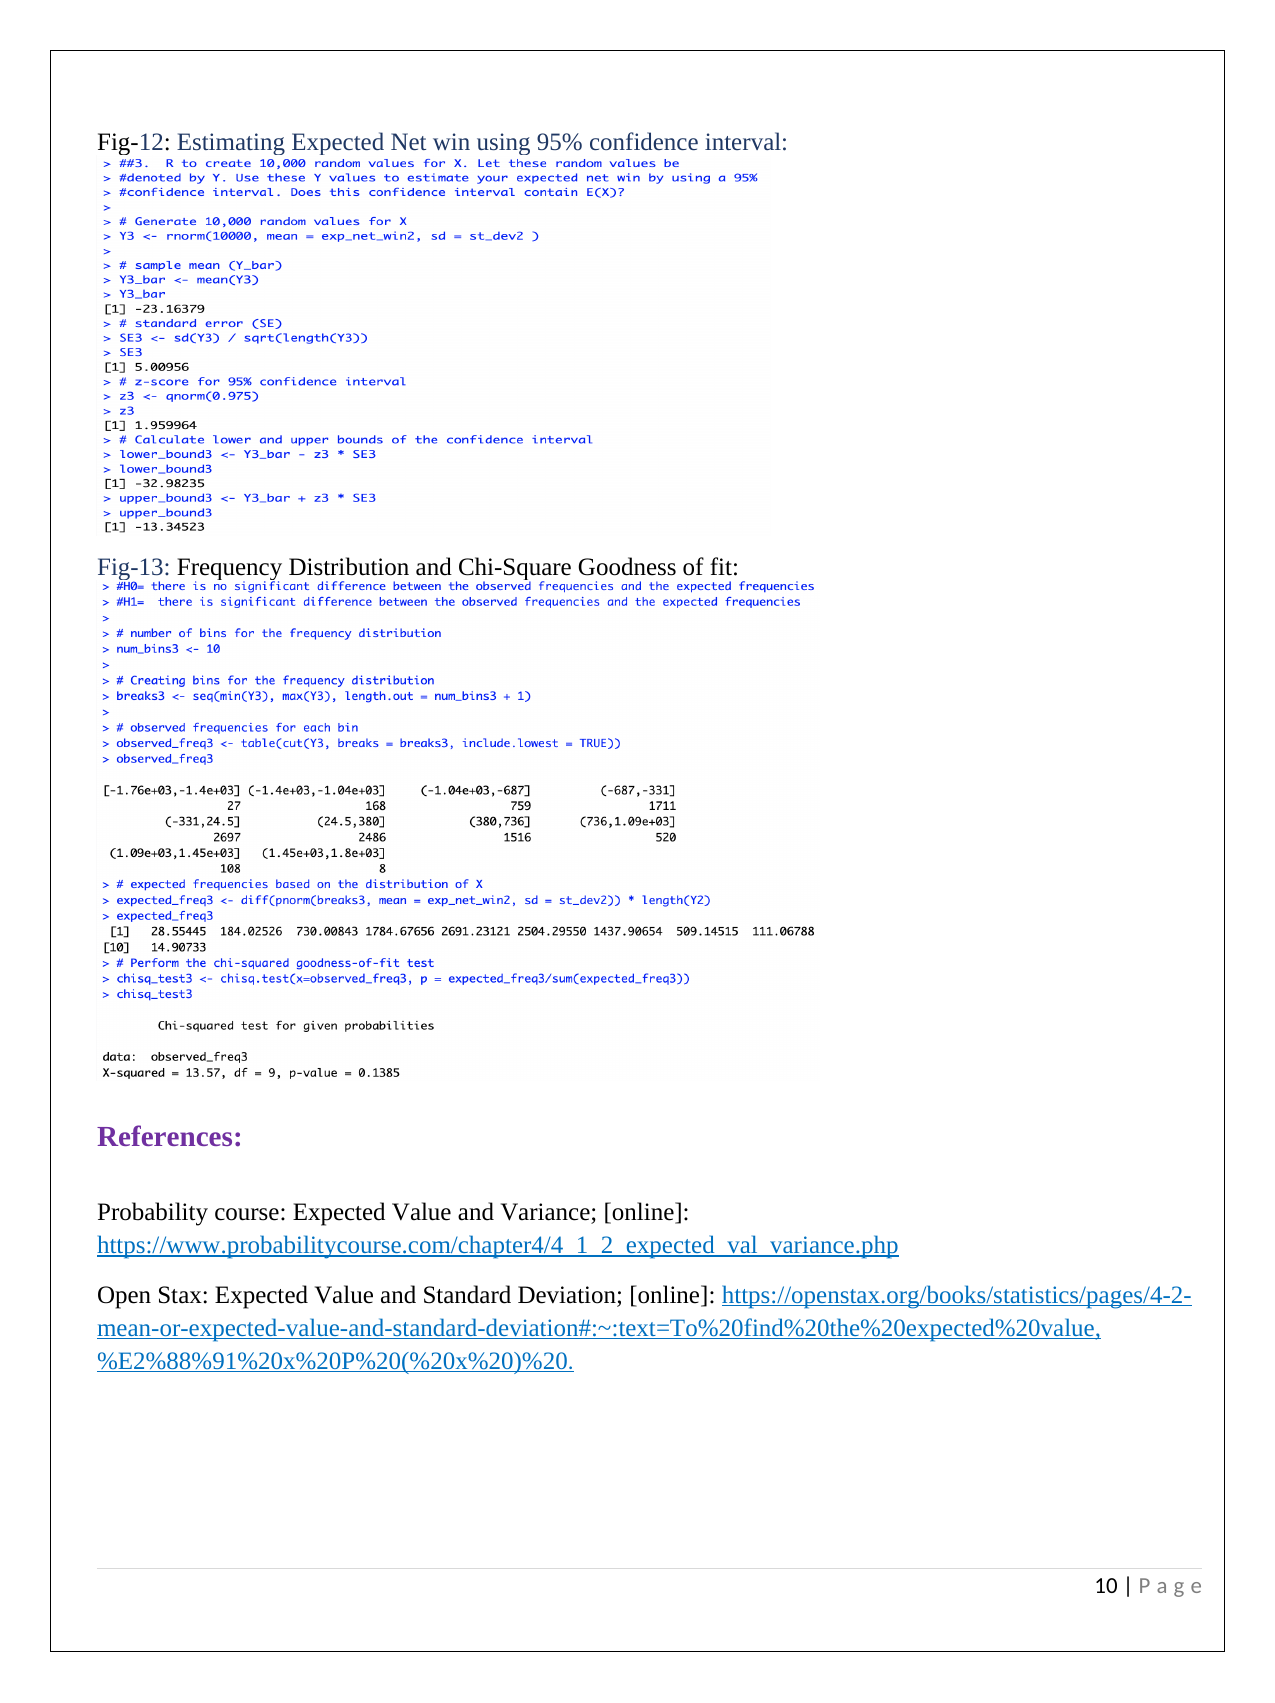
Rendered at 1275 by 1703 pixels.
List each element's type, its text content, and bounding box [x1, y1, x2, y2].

text Open Stax: Expected Value and Standard Deviation; [online]: https://openstax.org/books/statistics/pages/4-2-mean-or-expected-value-and-standard-deviation#:~:text=To%20find%20the%20expected%20value,%E2%88%91%20x%20P%20(%20x%20)%20. [97, 1280, 1202, 1375]
text Probability course: Expected Value and Variance; [online]: https://www.probabilitycourse.com/chapter4/4_1_2_expected_val_variance.php [97, 1197, 1202, 1259]
subtitle References: [97, 1119, 1202, 1153]
picture [96, 580, 821, 1081]
subtitle Fig-13: Frequency Distribution and Chi-Square Goodness of fit: [97, 552, 1202, 581]
subtitle Fig-12: Estimating Expected Net win using 95% confidence interval: [97, 127, 1202, 156]
picture [96, 155, 771, 536]
